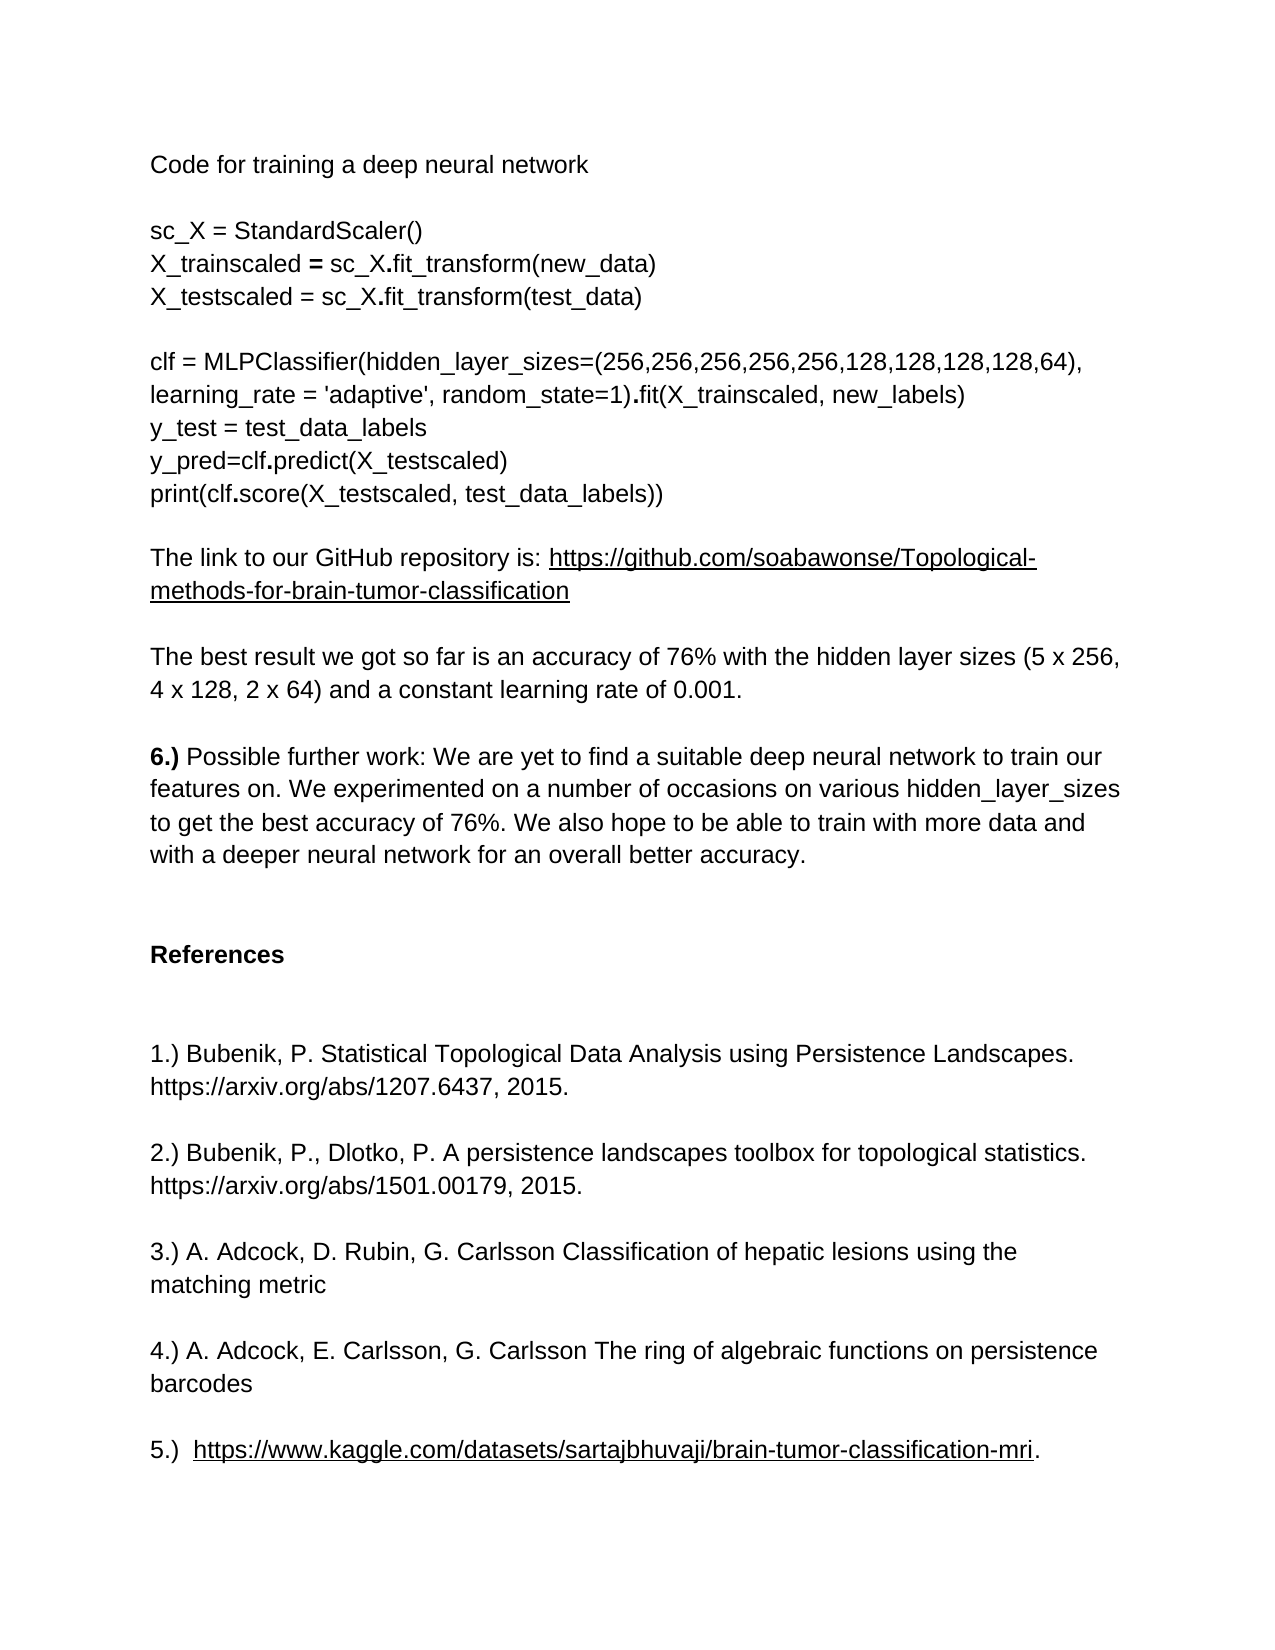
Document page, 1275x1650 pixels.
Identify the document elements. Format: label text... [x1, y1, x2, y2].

text The best result we got so far is an accuracy of 76% with the hidden layer sizes (5 x 256, 4 x 128, 2 x 64) and a constant learning rate of 0.001. [150, 642, 1125, 704]
text Code for training a deep neural network [150, 150, 1125, 179]
text X_trainscaled = sc_X.fit_transform(new_data) [150, 249, 1125, 278]
text References [150, 939, 1125, 968]
text clf = MLPClassifier(hidden_layer_sizes=(256,256,256,256,256,128,128,128,128,64), learning_rate = 'adaptive', random_state=1).fit(X_trainscaled, new_labels) [150, 347, 1125, 408]
text print(clf.score(X_testscaled, test_data_labels)) [150, 479, 1125, 507]
text 6.) Possible further work: We are yet to find a suitable deep neural network to train our features on. We experimented on a number of occasions on various hidden_layer_sizes to get the best accuracy of 76%. We also hope to be able to train with more data and with a deeper neural network for an overall better accuracy. [150, 741, 1125, 869]
text 2.) Bubenik, P., Dlotko, P. A persistence landscapes toolbox for topological statistics. https://arxiv.org/abs/1501.00179, 2015. [150, 1138, 1125, 1199]
text X_testscaled = sc_X.fit_transform(test_data) [150, 282, 1125, 311]
text y_pred=clf.predict(X_testscaled) [150, 446, 1125, 474]
text sc_X = StandardScaler() [150, 216, 1125, 245]
text y_test = test_data_labels [150, 413, 1125, 441]
text 5.) https://www.kaggle.com/datasets/sartajbhuvaji/brain-tumor-classification-mri. [150, 1435, 1125, 1464]
text 3.) A. Adcock, D. Rubin, G. Carlsson Classification of hepatic lesions using the matching metric [150, 1237, 1125, 1298]
text 1.) Bubenik, P. Statistical Topological Data Analysis using Persistence Landscapes. https://arxiv.org/abs/1207.6437, 2015. [150, 1039, 1125, 1100]
text 4.) A. Adcock, E. Carlsson, G. Carlsson The ring of algebraic functions on persistence barcodes [150, 1336, 1125, 1398]
text The link to our GitHub repository is: https://github.com/soabawonse/Topological-methods-for-brain-tumor-classification [150, 543, 1125, 605]
